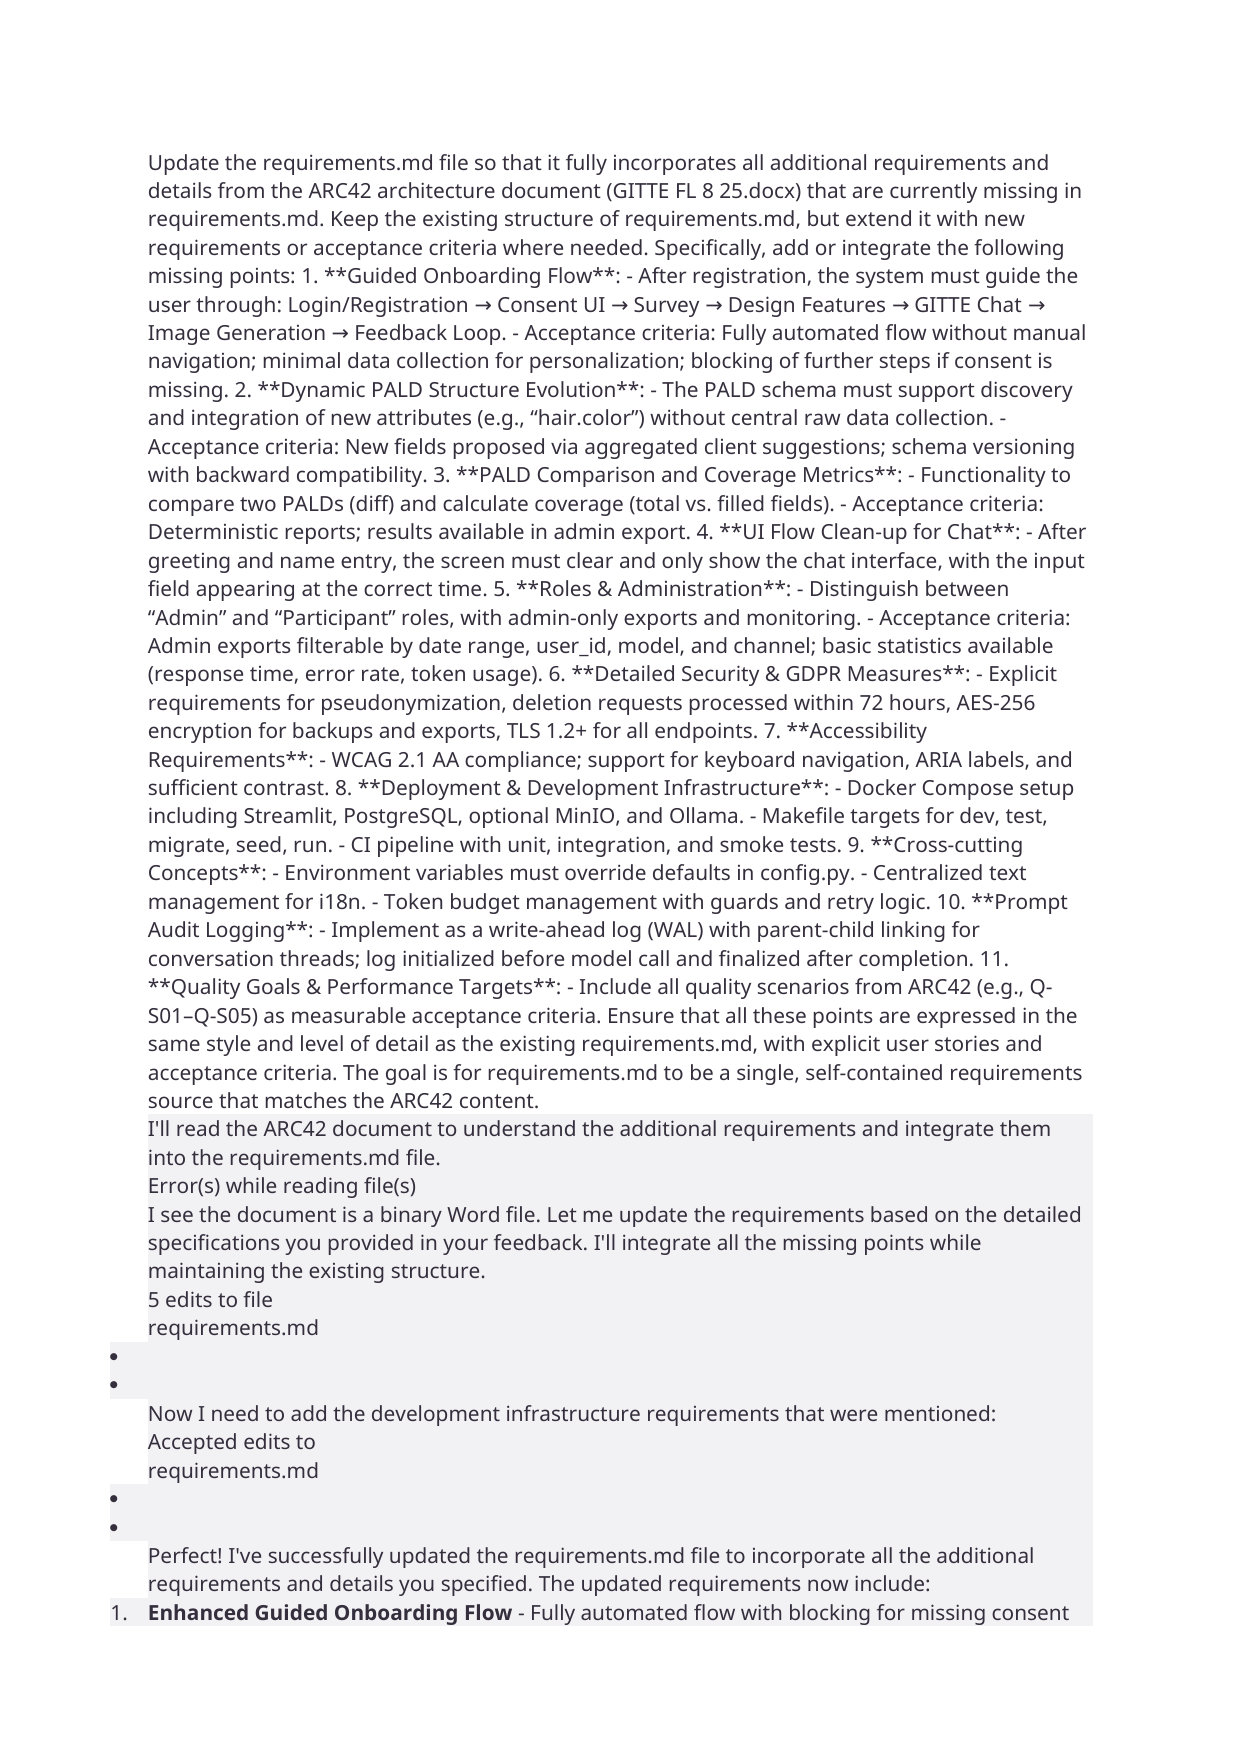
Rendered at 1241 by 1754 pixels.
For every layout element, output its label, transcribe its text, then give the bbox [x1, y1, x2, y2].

text I see the document is a binary Word file. Let me update the requirements based on the detailed specifications you provided in your feedback. I'll integrate all the missing points while maintaining the existing structure. [148, 1200, 1093, 1285]
text Accepted edits to [148, 1427, 1093, 1456]
text Now I need to add the development infrastructure requirements that were mentioned: [148, 1399, 1093, 1427]
text requirements.md [148, 1456, 1093, 1484]
text Perfect! I've successfully updated the requirements.md file to incorporate all the additional requirements and details you specified. The updated requirements now include: [148, 1541, 1093, 1598]
list Enhanced Guided Onboarding Flow - Fully automated flow with blocking for missing consent [110, 1598, 1093, 1626]
text I'll read the ARC42 document to understand the additional requirements and integrate them into the requirements.md file. [148, 1114, 1093, 1171]
text Update the requirements.md file so that it fully incorporates all additional requirements and details from the ARC42 architecture document (GITTE FL 8 25.docx) that are currently missing in requirements.md. Keep the existing structure of requirements.md, but extend it with new requirements or acceptance criteria where needed. Specifically, add or integrate the following missing points: 1. **Guided Onboarding Flow**: - After registration, the system must guide the user through: Login/Registration → Consent UI → Survey → Design Features → GITTE Chat → Image Generation → Feedback Loop. - Acceptance criteria: Fully automated flow without manual navigation; minimal data collection for personalization; blocking of further steps if consent is missing. 2. **Dynamic PALD Structure Evolution**: - The PALD schema must support discovery and integration of new attributes (e.g., “hair.color”) without central raw data collection. - Acceptance criteria: New fields proposed via aggregated client suggestions; schema versioning with backward compatibility. 3. **PALD Comparison and Coverage Metrics**: - Functionality to compare two PALDs (diff) and calculate coverage (total vs. filled fields). - Acceptance criteria: Deterministic reports; results available in admin export. 4. **UI Flow Clean-up for Chat**: - After greeting and name entry, the screen must clear and only show the chat interface, with the input field appearing at the correct time. 5. **Roles & Administration**: - Distinguish between “Admin” and “Participant” roles, with admin-only exports and monitoring. - Acceptance criteria: Admin exports filterable by date range, user_id, model, and channel; basic statistics available (response time, error rate, token usage). 6. **Detailed Security & GDPR Measures**: - Explicit requirements for pseudonymization, deletion requests processed within 72 hours, AES-256 encryption for backups and exports, TLS 1.2+ for all endpoints. 7. **Accessibility Requirements**: - WCAG 2.1 AA compliance; support for keyboard navigation, ARIA labels, and sufficient contrast. 8. **Deployment & Development Infrastructure**: - Docker Compose setup including Streamlit, PostgreSQL, optional MinIO, and Ollama. - Makefile targets for dev, test, migrate, seed, run. - CI pipeline with unit, integration, and smoke tests. 9. **Cross-cutting Concepts**: - Environment variables must override defaults in config.py. - Centralized text management for i18n. - Token budget management with guards and retry logic. 10. **Prompt Audit Logging**: - Implement as a write-ahead log (WAL) with parent-child linking for conversation threads; log initialized before model call and finalized after completion. 11. **Quality Goals & Performance Targets**: - Include all quality scenarios from ARC42 (e.g., Q-S01–Q-S05) as measurable acceptance criteria. Ensure that all these points are expressed in the same style and level of detail as the existing requirements.md, with explicit user stories and acceptance criteria. The goal is for requirements.md to be a single, self-contained requirements source that matches the ARC42 content. [148, 148, 1093, 1114]
text 5 edits to file [148, 1285, 1093, 1313]
text requirements.md [148, 1313, 1093, 1342]
text Error(s) while reading file(s) [148, 1171, 1093, 1200]
